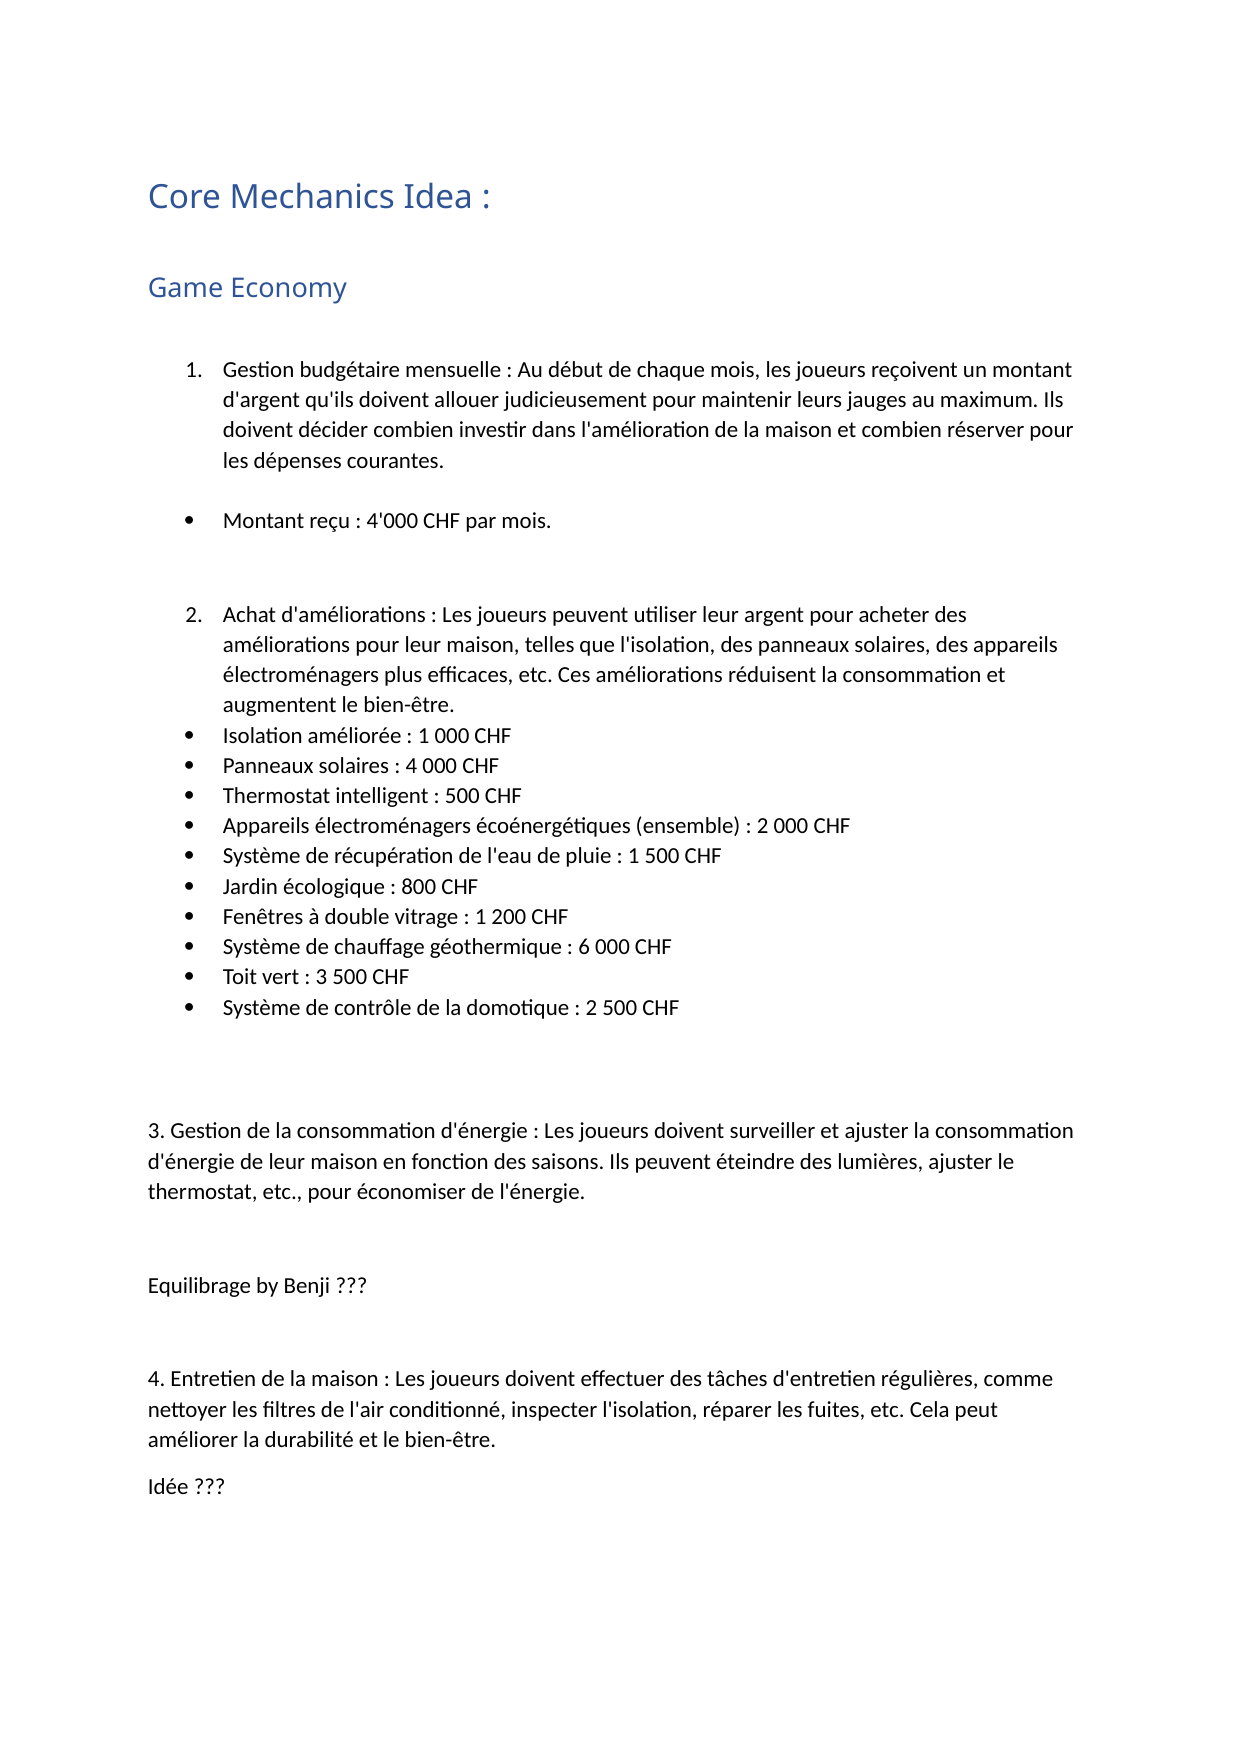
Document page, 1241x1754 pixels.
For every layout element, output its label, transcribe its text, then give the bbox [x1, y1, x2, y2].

list Gestion budgétaire mensuelle : Au début de chaque mois, les joueurs reçoivent un montant d'argent qu'ils doivent allouer judicieusement pour maintenir leurs jauges au maximum. Ils doivent décider combien investir dans l'amélioration de la maison et combien réserver pour les dépenses courantes. [185, 355, 1093, 474]
text Equilibrage by Benji ??? [148, 1271, 1093, 1299]
list Système de récupération de l'eau de pluie : 1 500 CHF [185, 842, 1093, 869]
list Panneaux solaires : 4 000 CHF [185, 751, 1093, 779]
list Thermostat intelligent : 500 CHF [185, 781, 1093, 809]
list Jardin écologique : 800 CHF [185, 872, 1093, 900]
text 3. Gestion de la consommation d'énergie : Les joueurs doivent surveiller et ajuster la consommation d'énergie de leur maison en fonction des saisons. Ils peuvent éteindre des lumières, ajuster le thermostat, etc., pour économiser de l'énergie. [148, 1117, 1093, 1205]
text 4. Entretien de la maison : Les joueurs doivent effectuer des tâches d'entretien régulières, comme nettoyer les filtres de l'air conditionné, inspecter l'isolation, réparer les fuites, etc. Cela peut améliorer la durabilité et le bien-être. [148, 1364, 1093, 1453]
text Idée ??? [148, 1472, 1093, 1500]
list Système de contrôle de la domotique : 2 500 CHF [185, 993, 1093, 1021]
list Toit vert : 3 500 CHF [185, 962, 1093, 990]
list Appareils électroménagers écoénergétiques (ensemble) : 2 000 CHF [185, 811, 1093, 839]
list Montant reçu : 4'000 CHF par mois. [185, 506, 1093, 534]
subtitle Core Mechanics Idea : [148, 173, 1093, 218]
list Achat d'améliorations : Les joueurs peuvent utiliser leur argent pour acheter des améliorations pour leur maison, telles que l'isolation, des panneaux solaires, des appareils électroménagers plus efficaces, etc. Ces améliorations réduisent la consommation et augmentent le bien-être. [185, 600, 1093, 718]
list Fenêtres à double vitrage : 1 200 CHF [185, 902, 1093, 930]
list Système de chauffage géothermique : 6 000 CHF [185, 932, 1093, 960]
list Isolation améliorée : 1 000 CHF [185, 721, 1093, 749]
subtitle Game Economy [148, 268, 1093, 305]
